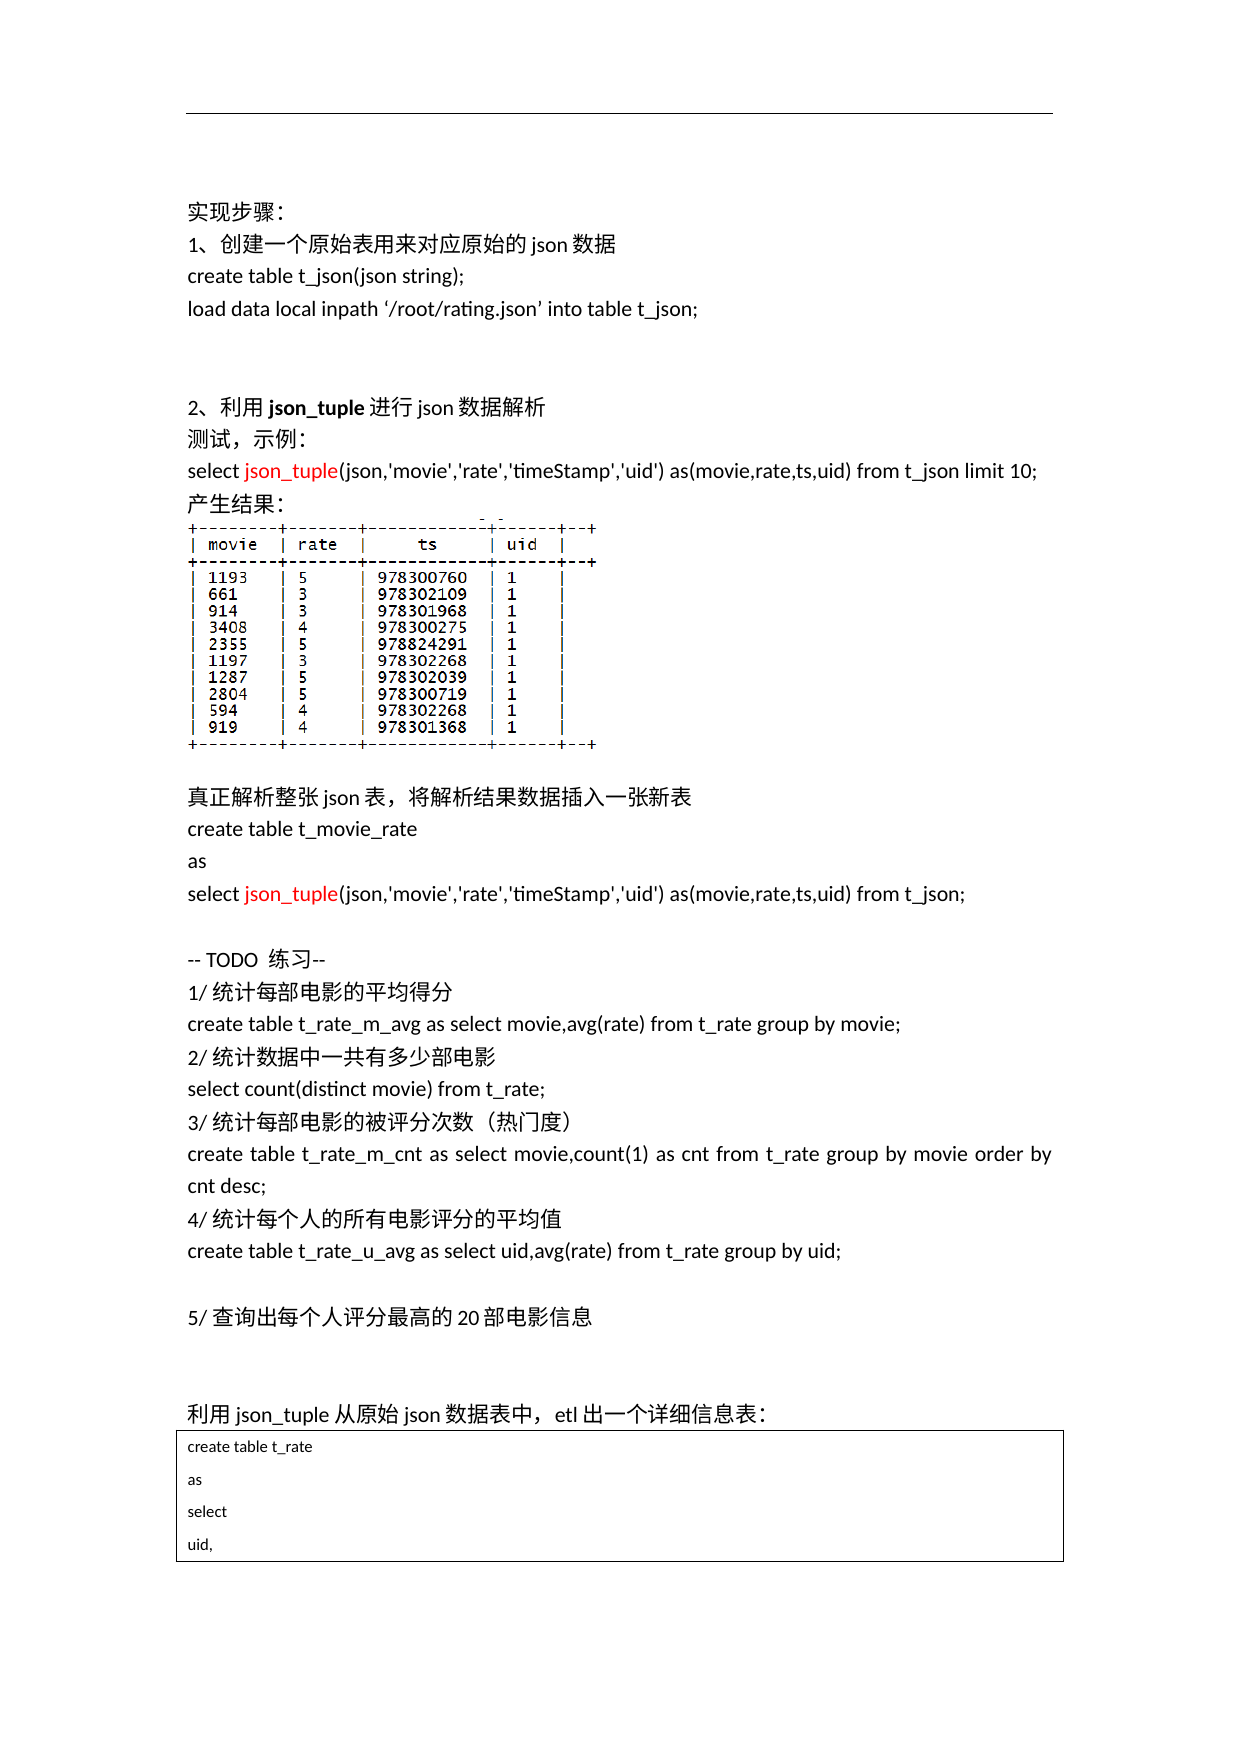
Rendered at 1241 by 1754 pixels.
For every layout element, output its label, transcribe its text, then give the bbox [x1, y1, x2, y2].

text -- TODO 练习-- [187, 942, 1053, 974]
text create table t_rate_u_avg as select uid,avg(rate) from t_rate group by uid; [187, 1234, 1053, 1267]
picture [187, 519, 604, 749]
text 3/ 统计每部电影的被评分次数（热门度） [187, 1104, 1053, 1137]
text create table t_rate_m_avg as select movie,avg(rate) from t_rate group by movie; [187, 1007, 1053, 1039]
text 利用json_tuple从原始json数据表中，etl出一个详细信息表： [187, 1397, 1053, 1429]
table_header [177, 1431, 1063, 1561]
list 创建一个原始表用来对应原始的json数据 [187, 227, 1053, 259]
text load data local inpath ‘/root/rating.json’ into table t_json; [187, 292, 1053, 324]
text create table t_json(json string); [187, 259, 1053, 292]
text 5/ 查询出每个人评分最高的20部电影信息 [187, 1299, 1053, 1332]
text select json_tuple(json,'movie','rate','timeStamp','uid') as(movie,rate,ts,uid) from t_json; [187, 877, 1053, 909]
text 1/ 统计每部电影的平均得分 [187, 974, 1053, 1007]
text 2/ 统计数据中一共有多少部电影 [187, 1039, 1053, 1072]
text select count(distinct movie) from t_rate; [187, 1072, 1053, 1104]
list 利用json_tuple进行json数据解析 [187, 389, 1053, 422]
text 4/ 统计每个人的所有电影评分的平均值 [187, 1202, 1053, 1234]
text 实现步骤： [187, 194, 1053, 227]
text 真正解析整张json表，将解析结果数据插入一张新表 [187, 779, 1053, 812]
text as [187, 844, 1053, 877]
text 测试，示例： [187, 422, 1053, 454]
text create table t_rate_m_cnt as select movie,count(1) as cnt from t_rate group by movie order by cnt desc; [187, 1137, 1053, 1202]
text create table t_movie_rate [187, 812, 1053, 844]
text 产生结果： [187, 487, 1053, 519]
text select json_tuple(json,'movie','rate','timeStamp','uid') as(movie,rate,ts,uid) from t_json limit 10; [187, 454, 1053, 487]
